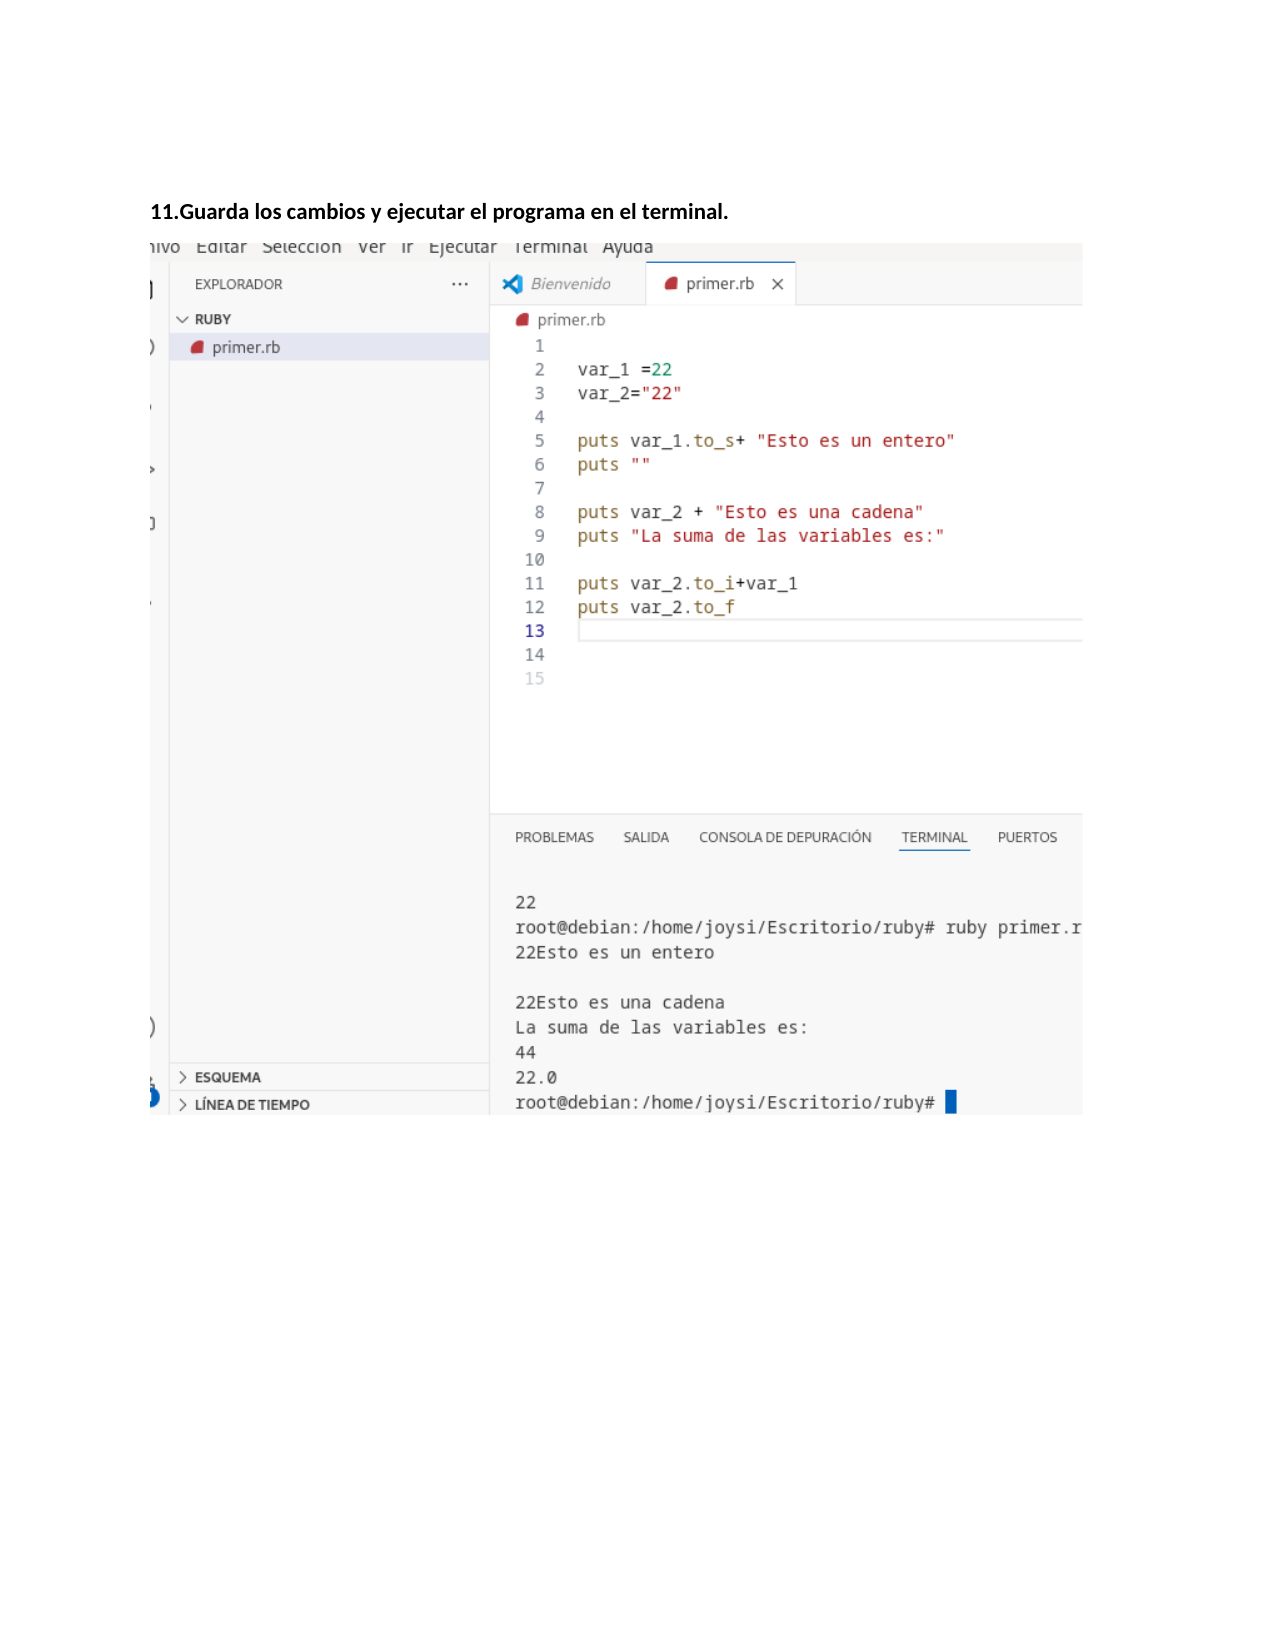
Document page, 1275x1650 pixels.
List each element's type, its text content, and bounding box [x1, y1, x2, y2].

text 11.Guarda los cambios y ejecutar el programa en el terminal. [150, 197, 1125, 225]
picture [150, 243, 1083, 1115]
